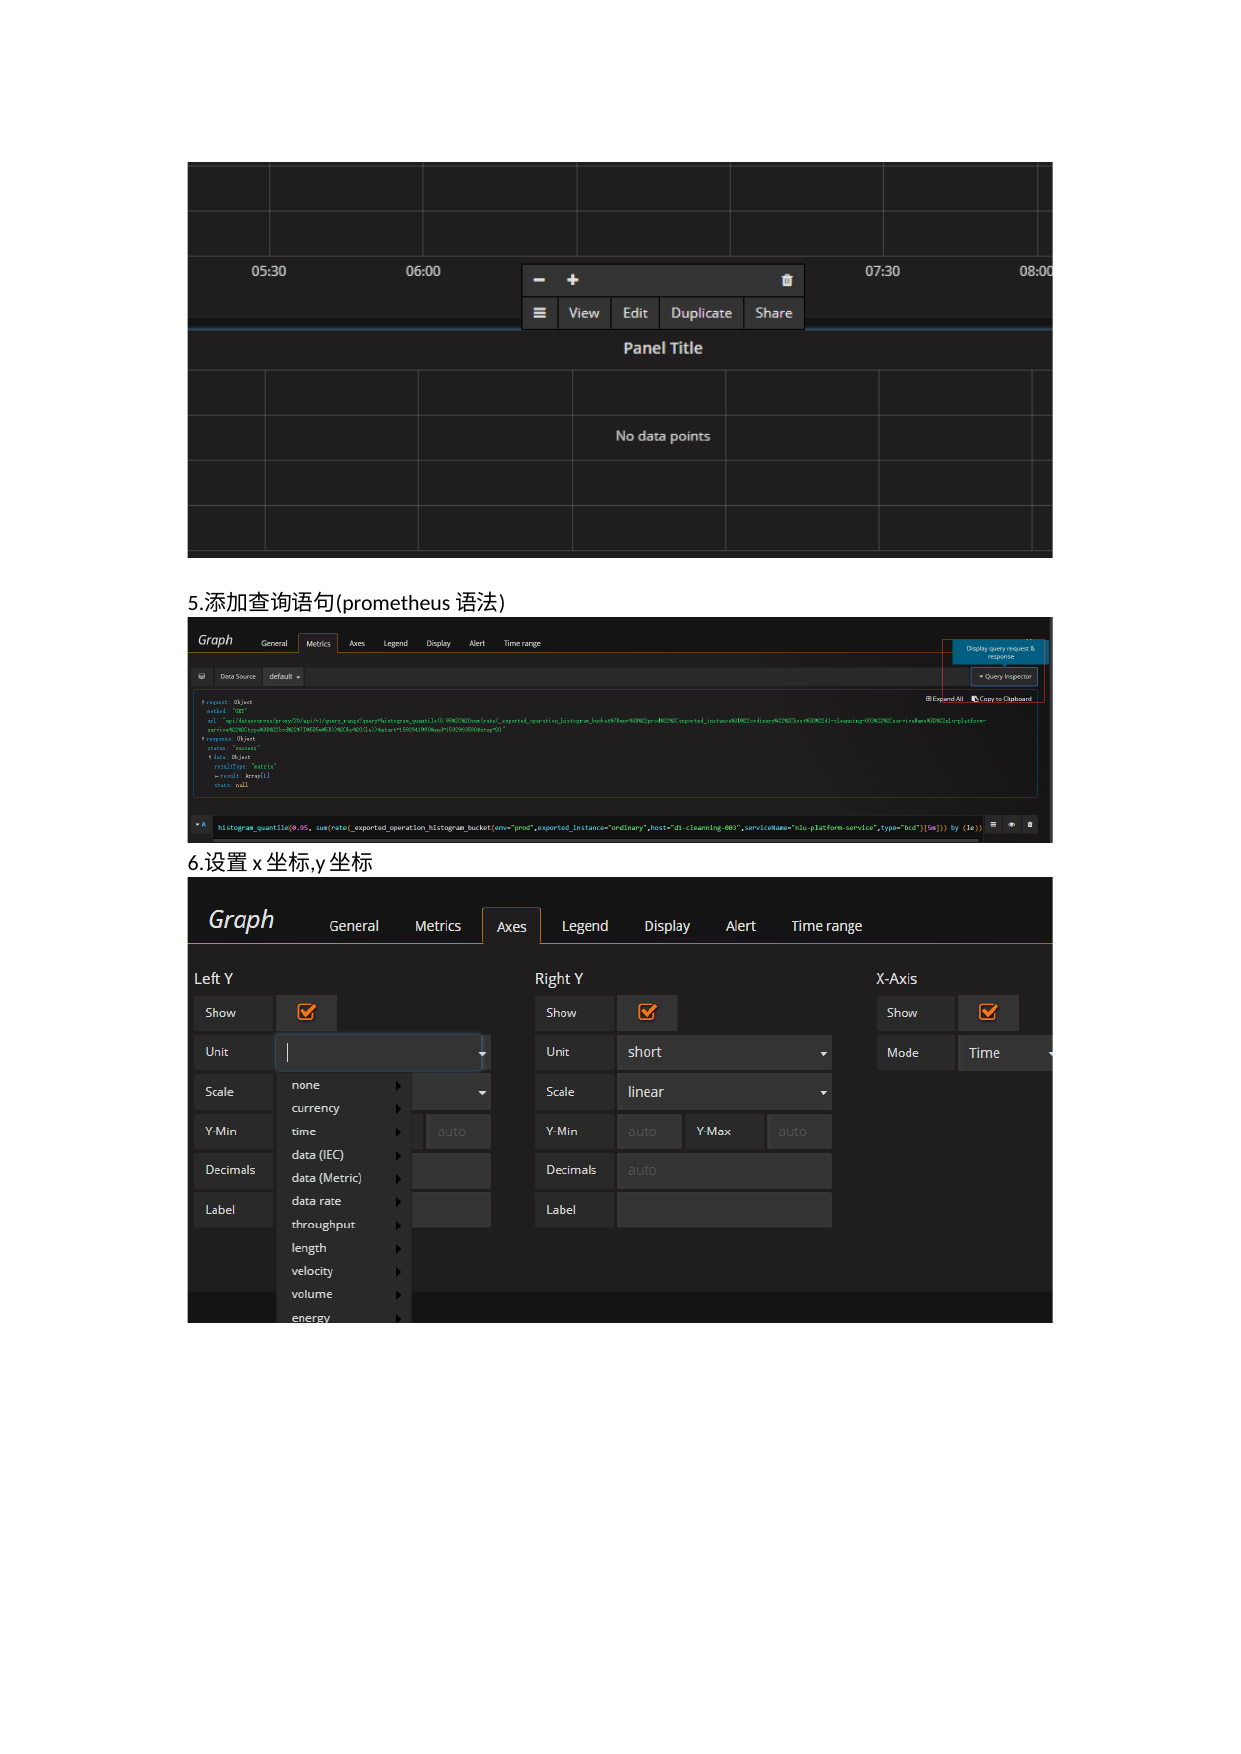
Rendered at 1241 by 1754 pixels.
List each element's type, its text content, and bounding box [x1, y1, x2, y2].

picture [187, 877, 1053, 1323]
text 6.设置x坐标,y坐标 [187, 844, 1053, 877]
picture [187, 617, 1053, 843]
picture [187, 162, 1053, 558]
text 5.添加查询语句(prometheus语法) [187, 584, 1053, 617]
